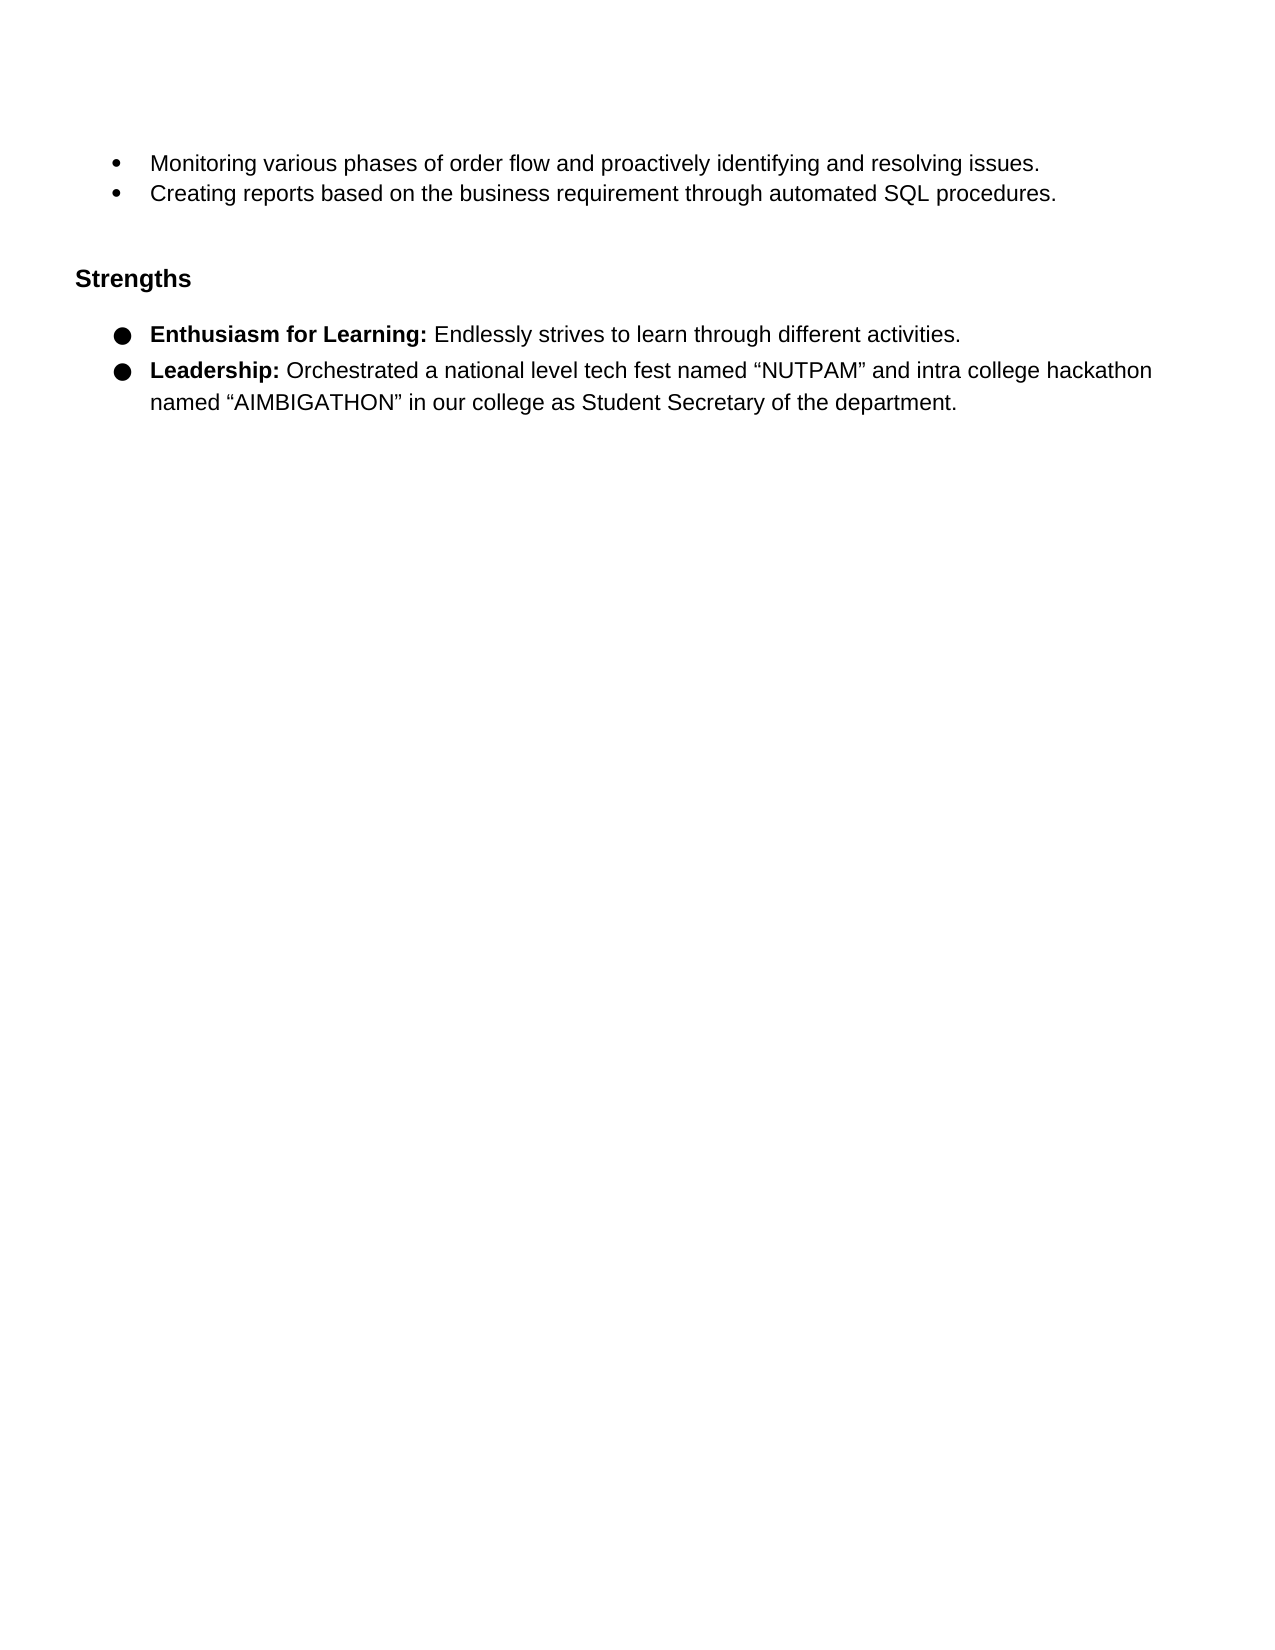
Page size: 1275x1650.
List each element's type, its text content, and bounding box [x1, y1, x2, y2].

text Strengths [75, 264, 1200, 293]
list Monitoring various phases of order flow and proactively identifying and resolving issues. [112, 150, 1200, 176]
list Enthusiasm for Learning: Endlessly strives to learn through different activities. [112, 318, 1200, 349]
list Creating reports based on the business requirement through automated SQL procedures. [112, 180, 1200, 207]
list Leadership: Orchestrated a national level tech fest named “NUTPAM” and intra college hackathon named “AIMBIGATHON” in our college as Student Secretary of the department. [112, 354, 1200, 416]
